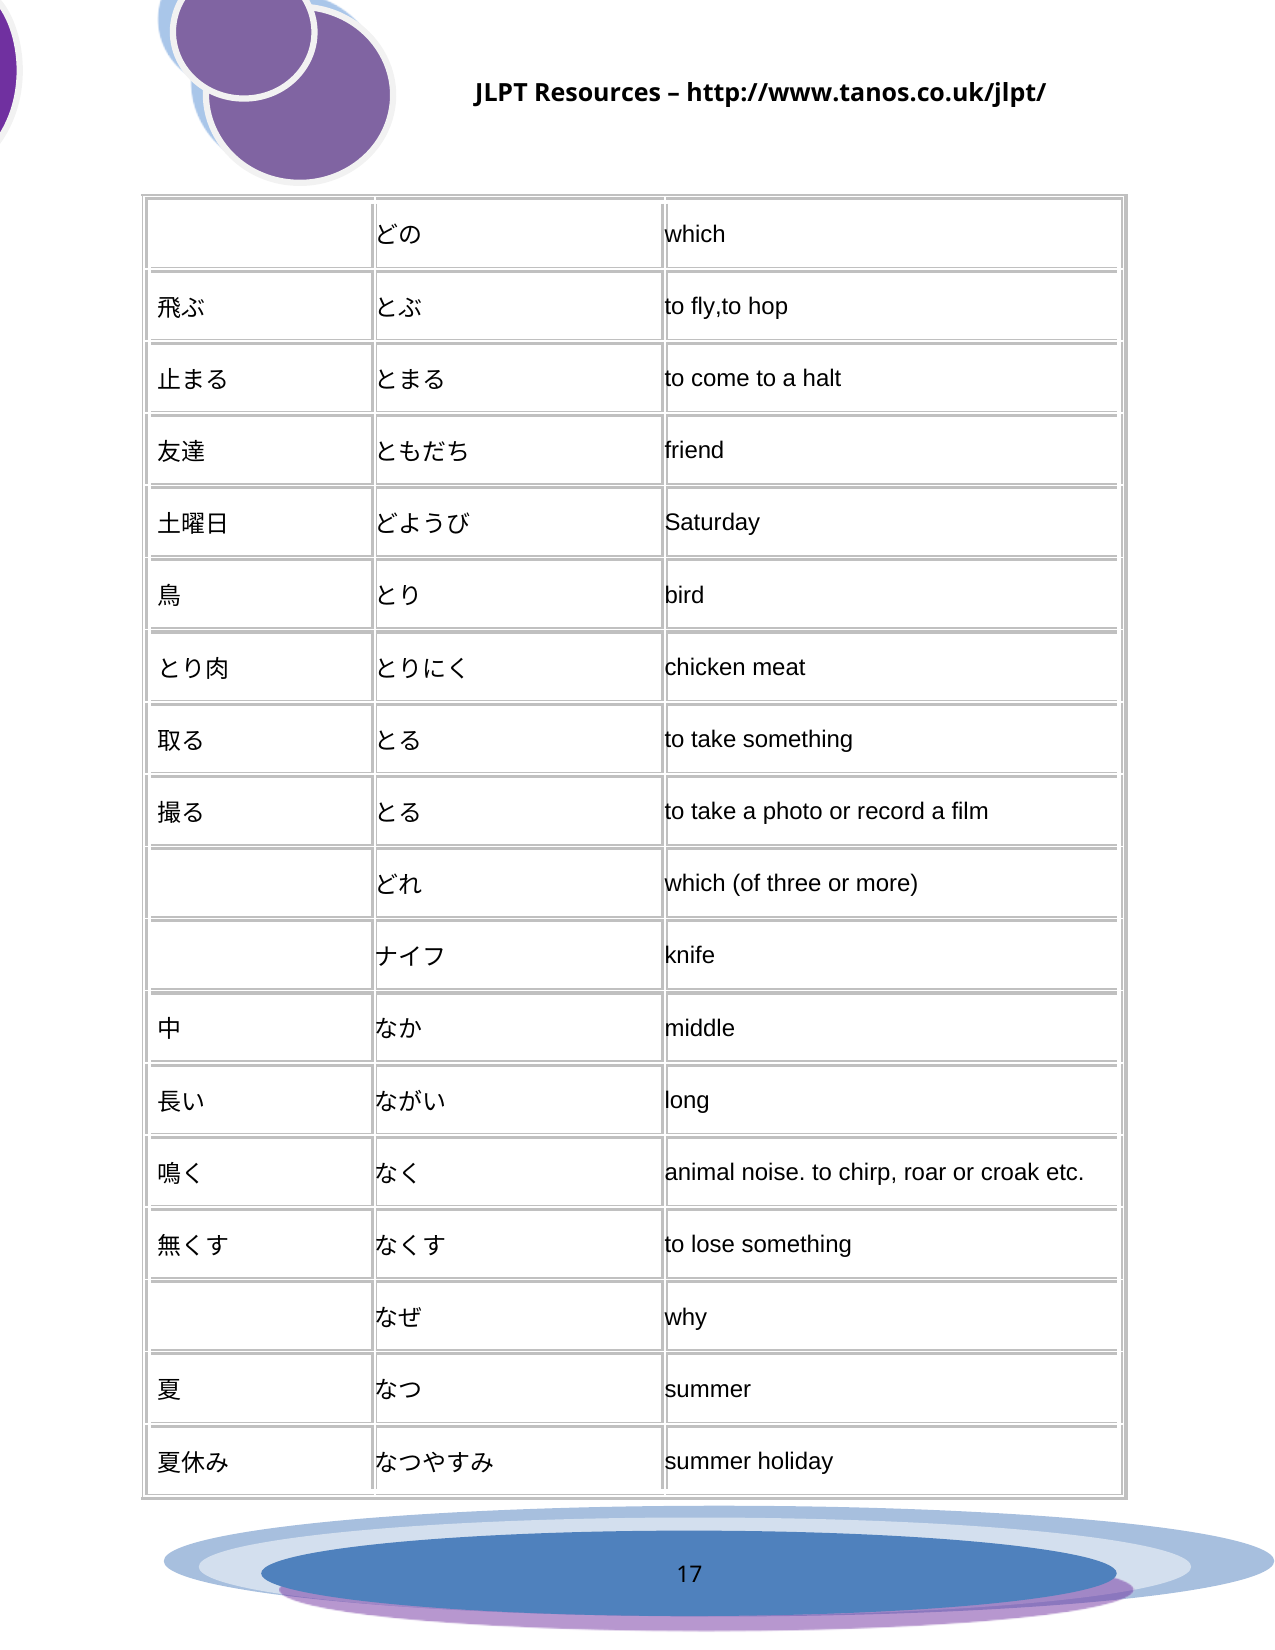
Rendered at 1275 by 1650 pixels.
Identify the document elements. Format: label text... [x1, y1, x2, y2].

table_cell why [664, 1277, 1124, 1349]
table_cell とり肉 [145, 627, 374, 699]
table_cell 撮る [145, 772, 374, 844]
table_cell ともだち [377, 417, 661, 483]
table_cell [145, 916, 374, 988]
table_cell ナイフ [377, 922, 661, 988]
table_cell 長い [145, 1060, 374, 1133]
table_cell 中 [145, 988, 374, 1060]
table_cell なぜ [377, 1283, 661, 1349]
table_cell chicken meat [664, 627, 1124, 699]
table_cell summer holiday [664, 1421, 1124, 1493]
table_cell knife [664, 916, 1124, 988]
table_cell とりにく [377, 634, 661, 699]
table_cell [145, 844, 374, 916]
table_cell ながい [377, 1067, 661, 1133]
table_cell [145, 1277, 374, 1349]
table_cell animal noise. to chirp, roar or croak etc. [664, 1133, 1124, 1205]
table_cell friend [664, 411, 1124, 483]
table_cell which [664, 196, 1124, 266]
table_cell bird [664, 555, 1124, 627]
table_cell なか [377, 995, 661, 1060]
table_cell とり [377, 561, 661, 627]
table_cell どれ [377, 850, 661, 916]
table_cell to lose something [664, 1205, 1124, 1277]
table_cell Saturday [664, 483, 1124, 555]
table_cell to fly,to hop [664, 266, 1124, 338]
table_cell middle [664, 988, 1124, 1060]
table_cell 取る [145, 700, 374, 772]
table_cell 鳴く [145, 1133, 374, 1205]
table_cell 夏 [145, 1349, 374, 1421]
table_cell 鳥 [145, 555, 374, 627]
table_cell 無くす [145, 1205, 374, 1277]
table_cell とる [377, 778, 661, 844]
table_cell 飛ぶ [145, 266, 374, 338]
table_cell to come to a halt [664, 339, 1124, 411]
table_cell なくす [377, 1211, 661, 1277]
table_cell とる [377, 706, 661, 772]
table_cell とぶ [377, 273, 661, 338]
table_cell to take something [664, 700, 1124, 772]
table_cell なつやすみ [374, 1421, 664, 1493]
table_cell 土曜日 [145, 483, 374, 555]
table_cell どの [374, 196, 664, 266]
table_cell summer [664, 1349, 1124, 1421]
table_cell long [664, 1060, 1124, 1133]
table_cell which (of three or more) [664, 844, 1124, 916]
table_cell なく [377, 1139, 661, 1205]
table_cell [148, 200, 374, 266]
table_cell とまる [377, 345, 661, 411]
table_cell どようび [377, 489, 661, 555]
table_cell to take a photo or record a film [664, 772, 1124, 844]
table_cell 夏休み [145, 1421, 374, 1493]
table_cell 止まる [145, 339, 374, 411]
table_cell なつ [377, 1355, 661, 1421]
table_cell 友達 [145, 411, 374, 483]
